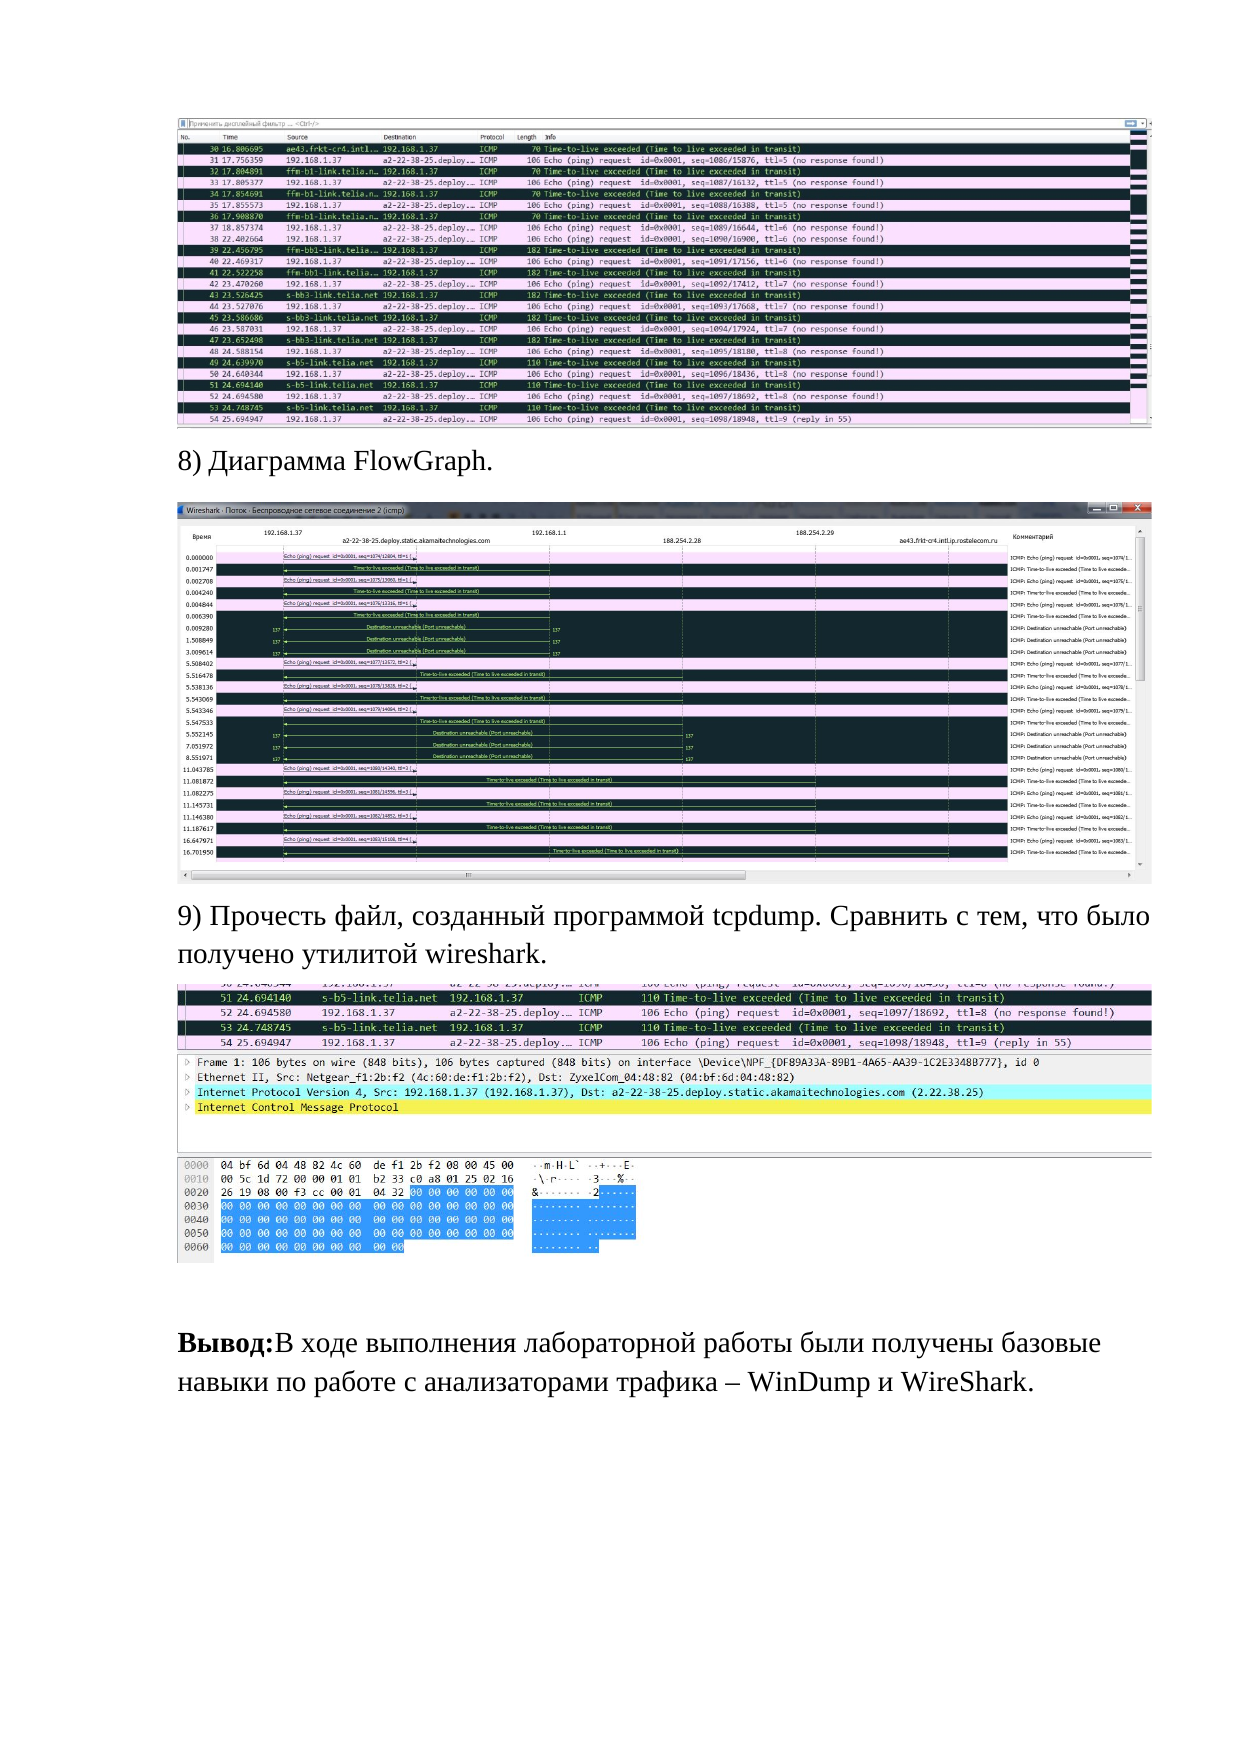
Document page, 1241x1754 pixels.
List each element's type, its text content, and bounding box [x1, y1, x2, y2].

text 9) Прочесть файл, созданный программой tcpdump. Сравнить с тем, что было получено утилитой wireshark. [177, 898, 1152, 970]
picture [177, 502, 1152, 884]
text 8) Диаграмма FlowGraph. [177, 443, 1152, 476]
picture [177, 118, 1152, 429]
text Вывод:В ходе выполнения лабораторной работы были получены базовые навыки по работе с анализаторами трафика – WinDump и WireShark. [177, 1325, 1152, 1397]
picture [177, 984, 1152, 1263]
